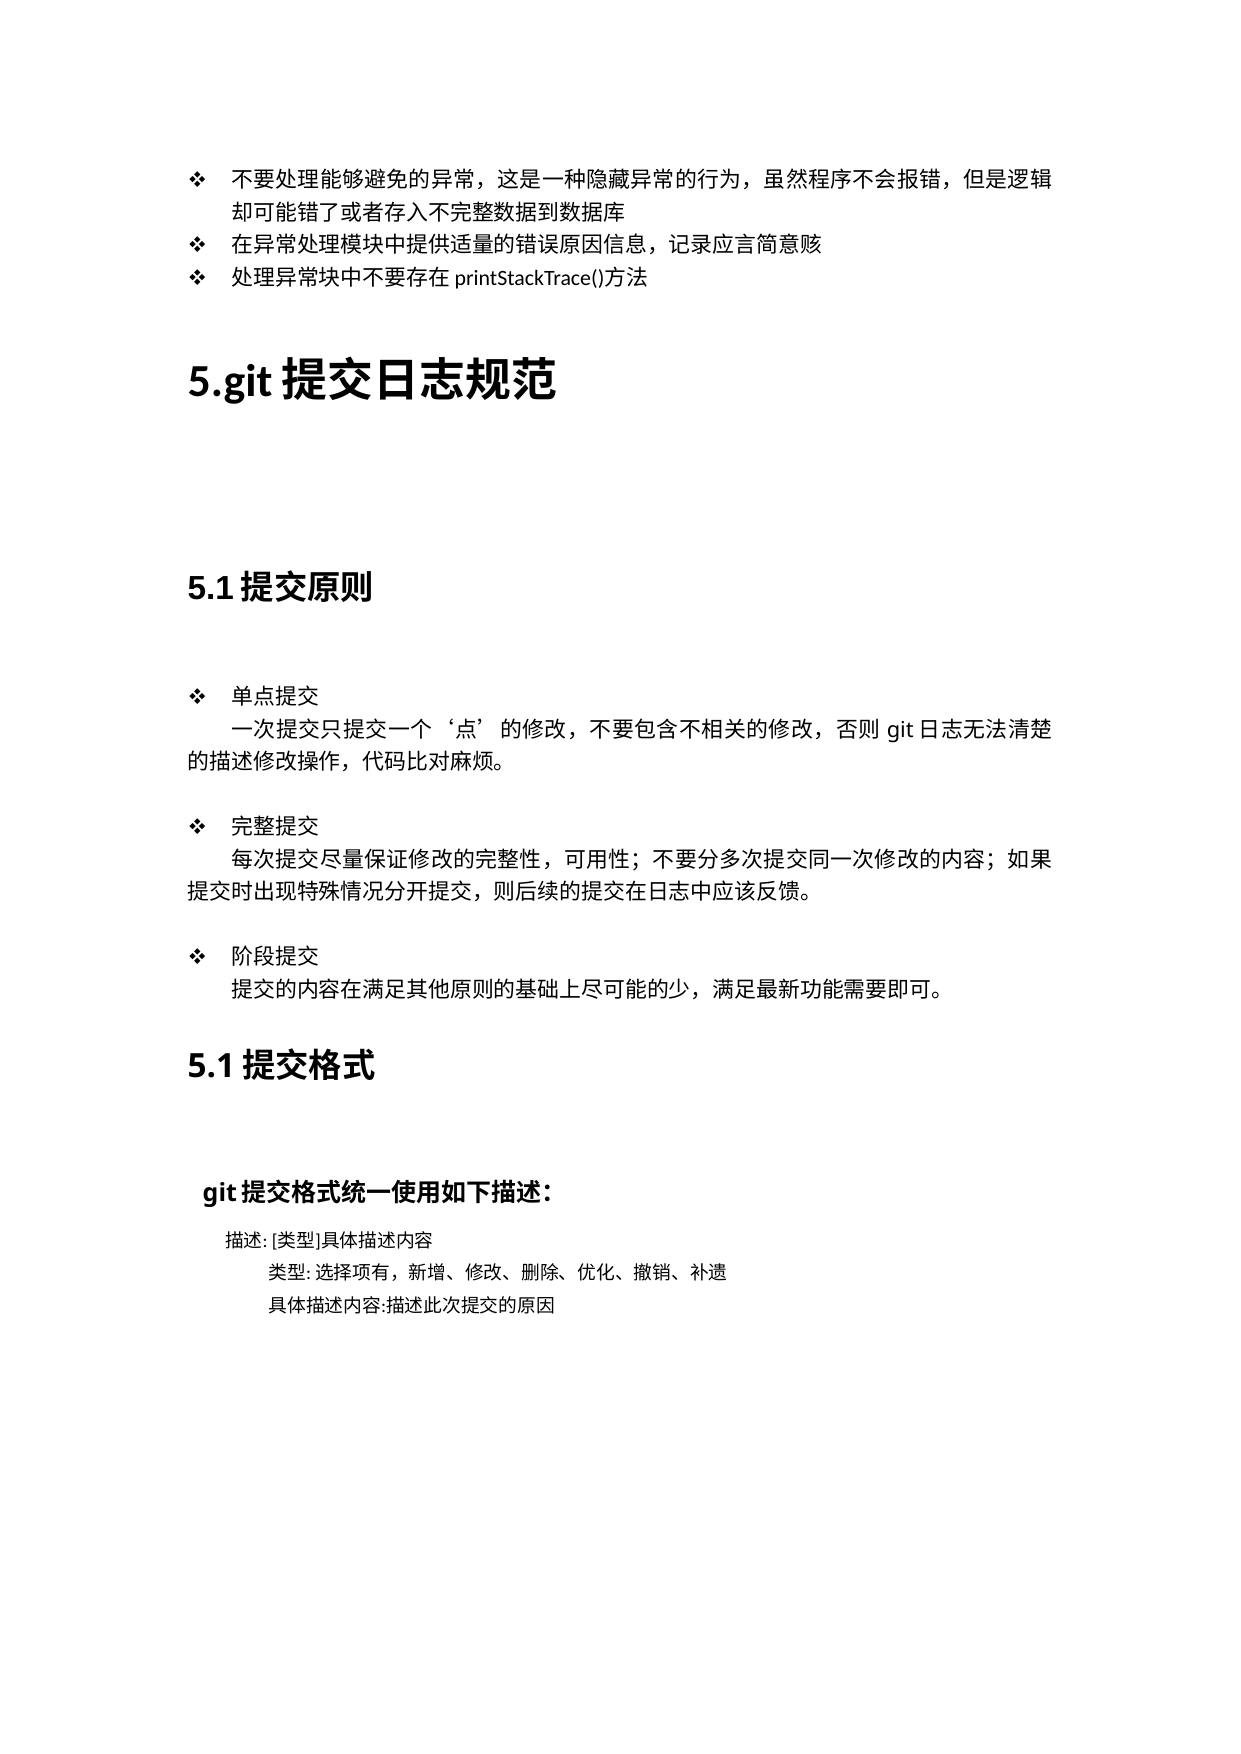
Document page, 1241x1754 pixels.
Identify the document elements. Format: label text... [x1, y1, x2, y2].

list 每次提交尽量保证修改的完整性，可用性；不要分多次提交同一次修改的内容；如果提交时出现特殊情况分开提交，则后续的提交在日志中应该反馈。 [187, 841, 1053, 906]
text 描述: [类型]具体描述内容 [187, 1223, 1053, 1255]
list 完整提交 [187, 809, 1053, 841]
list 处理异常块中不要存在printStackTrace()方法 [187, 259, 1053, 292]
subtitle 5.1提交格式 [187, 1031, 1053, 1096]
list 提交的内容在满足其他原则的基础上尽可能的少，满足最新功能需要即可。 [187, 971, 1053, 1004]
text git提交格式统一使用如下描述： [187, 1158, 1053, 1223]
text 类型: 选择项有，新增、修改、删除、优化、撤销、补遗 [187, 1255, 1053, 1288]
subtitle 5.git提交日志规范 [187, 327, 1053, 425]
text 具体描述内容:描述此次提交的原因 [187, 1288, 1053, 1320]
list 不要处理能够避免的异常，这是一种隐藏异常的行为，虽然程序不会报错，但是逻辑却可能错了或者存入不完整数据到数据库 [187, 162, 1053, 227]
list 一次提交只提交一个‘点’的修改，不要包含不相关的修改，否则git日志无法清楚的描述修改操作，代码比对麻烦。 [187, 711, 1053, 776]
list 阶段提交 [187, 939, 1053, 971]
subtitle 5.1提交原则 [187, 552, 1053, 617]
list 在异常处理模块中提供适量的错误原因信息，记录应言简意赅 [187, 227, 1053, 259]
list 单点提交 [187, 679, 1053, 711]
